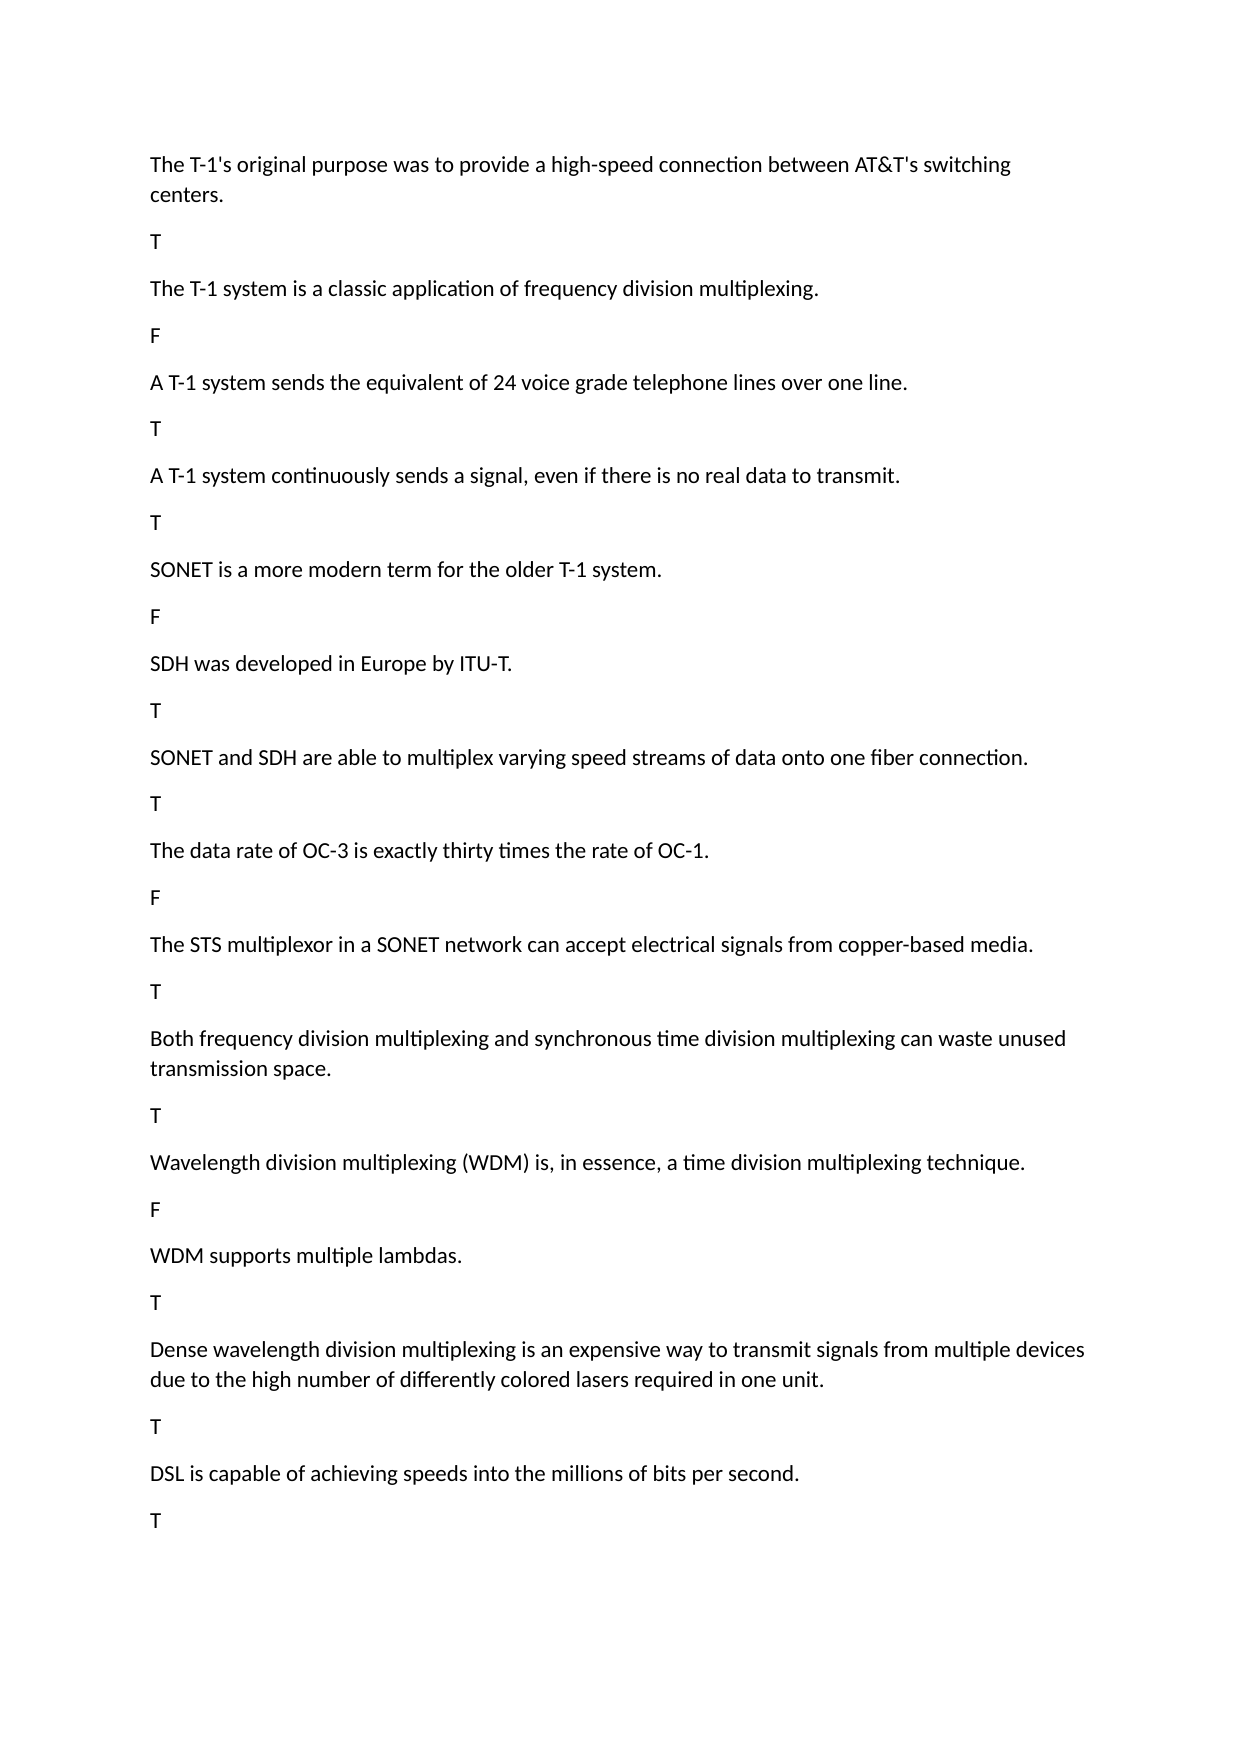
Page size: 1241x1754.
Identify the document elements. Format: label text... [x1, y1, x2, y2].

text F [150, 321, 1090, 349]
text A T-1 system sends the equivalent of 24 voice grade telephone lines over one line. [150, 368, 1090, 396]
text F [150, 602, 1090, 630]
text F [150, 883, 1090, 911]
text T [150, 1288, 1090, 1317]
text The STS multiplexor in a SONET network can accept electrical signals from copper-based media. [150, 930, 1090, 958]
text SONET and SDH are able to multiplex varying speed streams of data onto one fiber connection. [150, 743, 1090, 771]
text The data rate of OC-3 is exactly thirty times the rate of OC-1. [150, 836, 1090, 864]
text T [150, 414, 1090, 443]
text A T-1 system continuously sends a signal, even if there is no real data to transmit. [150, 461, 1090, 489]
text SONET is a more modern term for the older T-1 system. [150, 555, 1090, 583]
text T [150, 977, 1090, 1005]
text The T-1's original purpose was to provide a high-speed connection between AT&T's switching centers. [150, 150, 1090, 208]
text Wavelength division multiplexing (WDM) is, in essence, a time division multiplexing technique. [150, 1148, 1090, 1176]
text Dense wavelength division multiplexing is an expensive way to transmit signals from multiple devices due to the high number of differently colored lasers required in one unit. [150, 1335, 1090, 1394]
text T [150, 1412, 1090, 1441]
text Both frequency division multiplexing and synchronous time division multiplexing can waste unused transmission space. [150, 1024, 1090, 1082]
text T [150, 1506, 1090, 1534]
text SDH was developed in Europe by ITU-T. [150, 649, 1090, 677]
text T [150, 789, 1090, 818]
text T [150, 1101, 1090, 1129]
text F [150, 1195, 1090, 1223]
text T [150, 696, 1090, 724]
text DSL is capable of achieving speeds into the millions of bits per second. [150, 1459, 1090, 1487]
text T [150, 508, 1090, 536]
text T [150, 227, 1090, 255]
text The T-1 system is a classic application of frequency division multiplexing. [150, 274, 1090, 302]
text WDM supports multiple lambdas. [150, 1242, 1090, 1270]
